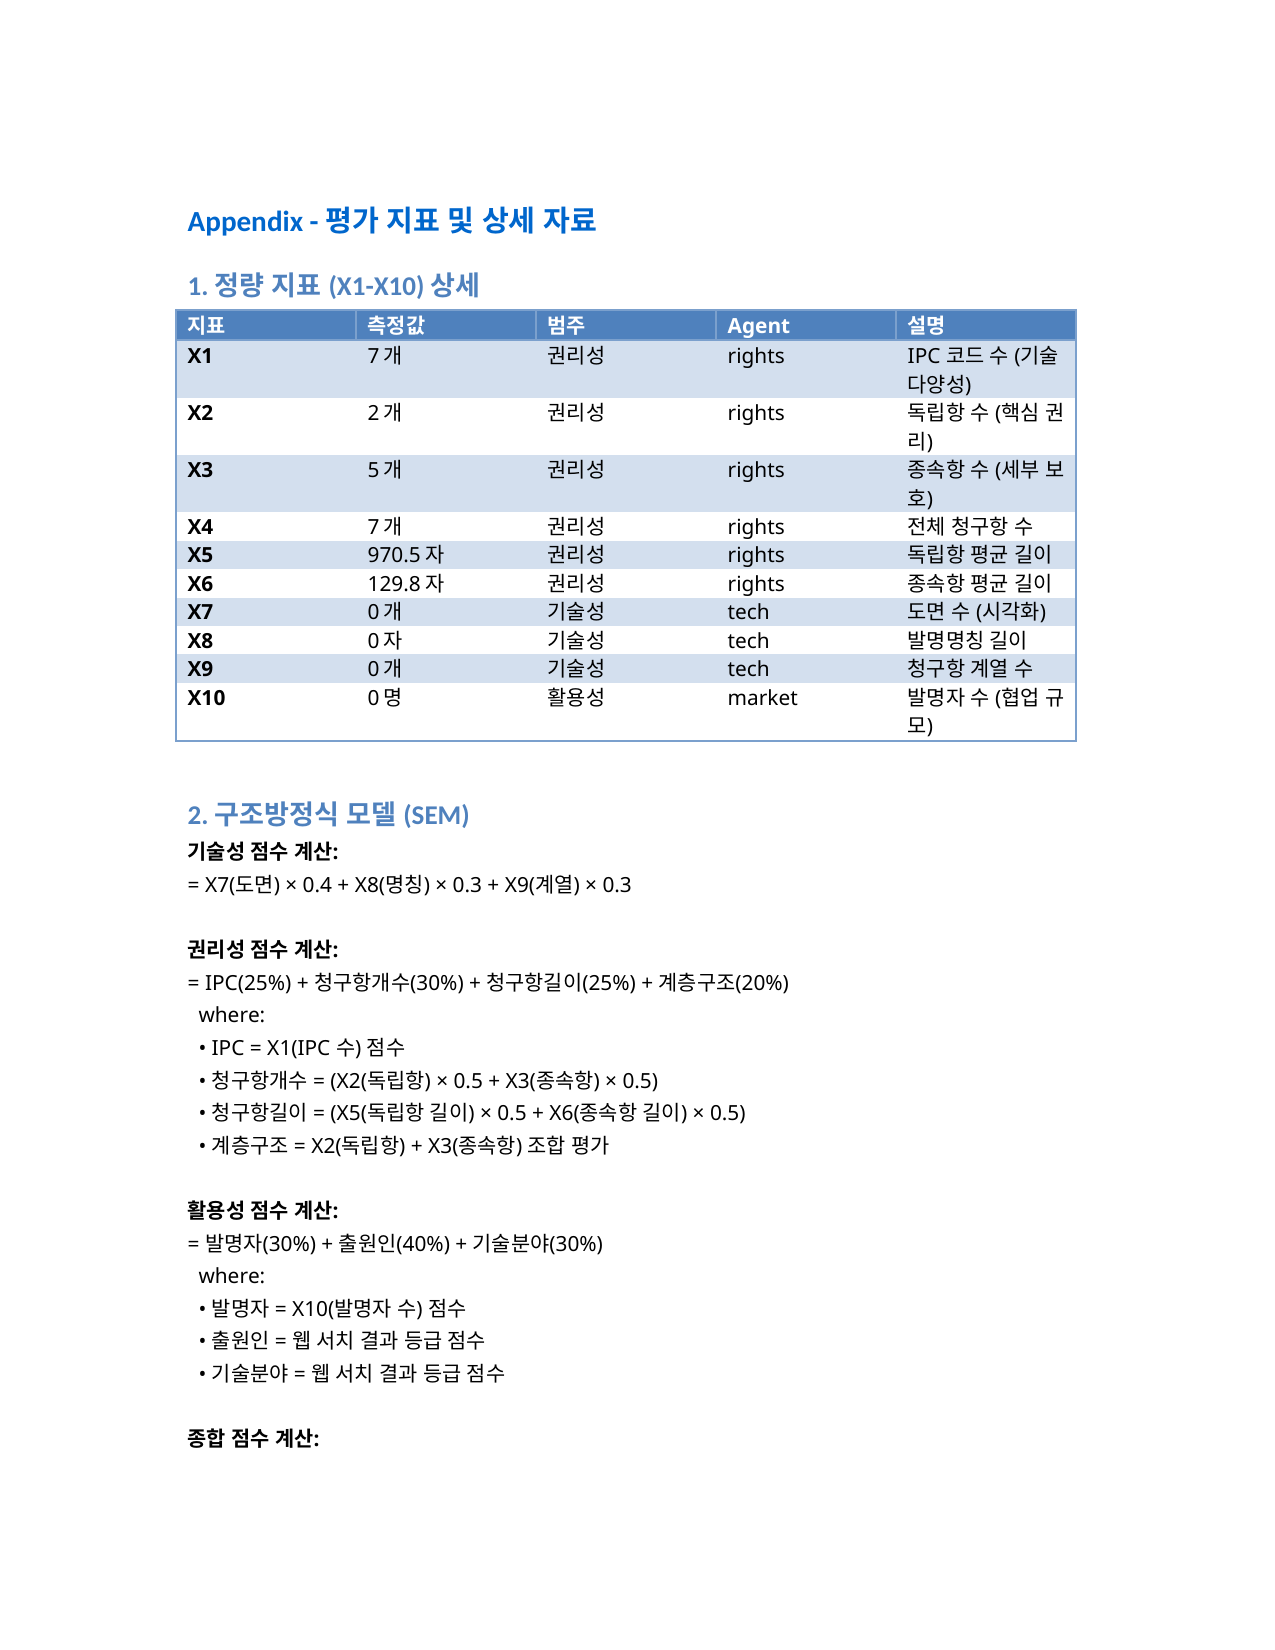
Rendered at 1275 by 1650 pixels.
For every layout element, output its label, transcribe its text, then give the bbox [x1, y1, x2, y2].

table_cell X7 [177, 598, 356, 626]
table_cell 종속항 수 (세부 보호) [896, 455, 1075, 512]
table_cell rights [716, 541, 896, 569]
table_header 측정값 [357, 311, 535, 339]
table_cell 권리성 [536, 398, 716, 455]
subtitle Appendix - 평가 지표 및 상세 자료 [187, 200, 1087, 240]
table_cell 권리성 [536, 455, 716, 512]
table_cell 129.8자 [356, 569, 536, 597]
table_cell 발명자 수 (협업 규모) [896, 683, 1075, 739]
table_cell 권리성 [536, 512, 716, 541]
table_cell X5 [177, 541, 356, 569]
table_cell 2개 [356, 398, 536, 455]
table_cell 독립항 수 (핵심 권리) [896, 398, 1075, 455]
table_cell rights [716, 341, 896, 398]
table_cell X3 [177, 455, 356, 512]
table_cell 도면 수 (시각화) [896, 598, 1075, 626]
table_cell IPC 코드 수 (기술 다양성) [896, 341, 1075, 398]
table_cell rights [716, 455, 896, 512]
table_cell 0자 [356, 626, 536, 654]
table_cell tech [716, 626, 896, 654]
table_cell 7개 [356, 512, 536, 541]
table_cell 기술성 [536, 598, 716, 626]
table_cell 970.5자 [356, 541, 536, 569]
table_cell rights [716, 398, 896, 455]
table_cell 0개 [356, 598, 536, 626]
table_cell X2 [177, 398, 356, 455]
table_cell 7개 [356, 341, 536, 398]
table_header 범주 [537, 311, 715, 339]
table_cell 청구항 계열 수 [896, 654, 1075, 683]
table_header 설명 [897, 311, 1075, 339]
table_cell 권리성 [536, 569, 716, 597]
table_cell 권리성 [536, 541, 716, 569]
subtitle 1. 정량 지표 (X1-X10) 상세 [187, 266, 1087, 303]
table_cell X4 [177, 512, 356, 541]
table_cell 종속항 평균 길이 [896, 569, 1075, 597]
table_cell rights [716, 569, 896, 597]
table_header 지표 [177, 311, 355, 339]
table_cell X9 [177, 654, 356, 683]
table_cell 활용성 [536, 683, 716, 739]
table_cell 독립항 평균 길이 [896, 541, 1075, 569]
subtitle 2. 구조방정식 모델 (SEM) [187, 795, 1087, 832]
table_cell 5개 [356, 455, 536, 512]
table_cell X8 [177, 626, 356, 654]
table_cell X1 [177, 341, 356, 398]
table_header Agent [717, 311, 895, 339]
table_cell 기술성 [536, 654, 716, 683]
table_cell market [716, 683, 896, 739]
table_cell 권리성 [536, 341, 716, 398]
table_cell 전체 청구항 수 [896, 512, 1075, 541]
table_cell 0명 [356, 683, 536, 739]
table_cell 기술성 [536, 626, 716, 654]
table_cell tech [716, 654, 896, 683]
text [187, 837, 1087, 1453]
table_cell X6 [177, 569, 356, 597]
table_cell 0개 [356, 654, 536, 683]
table_cell 발명명칭 길이 [896, 626, 1075, 654]
table_cell tech [716, 598, 896, 626]
table_cell rights [716, 512, 896, 541]
table_cell X10 [177, 683, 356, 739]
